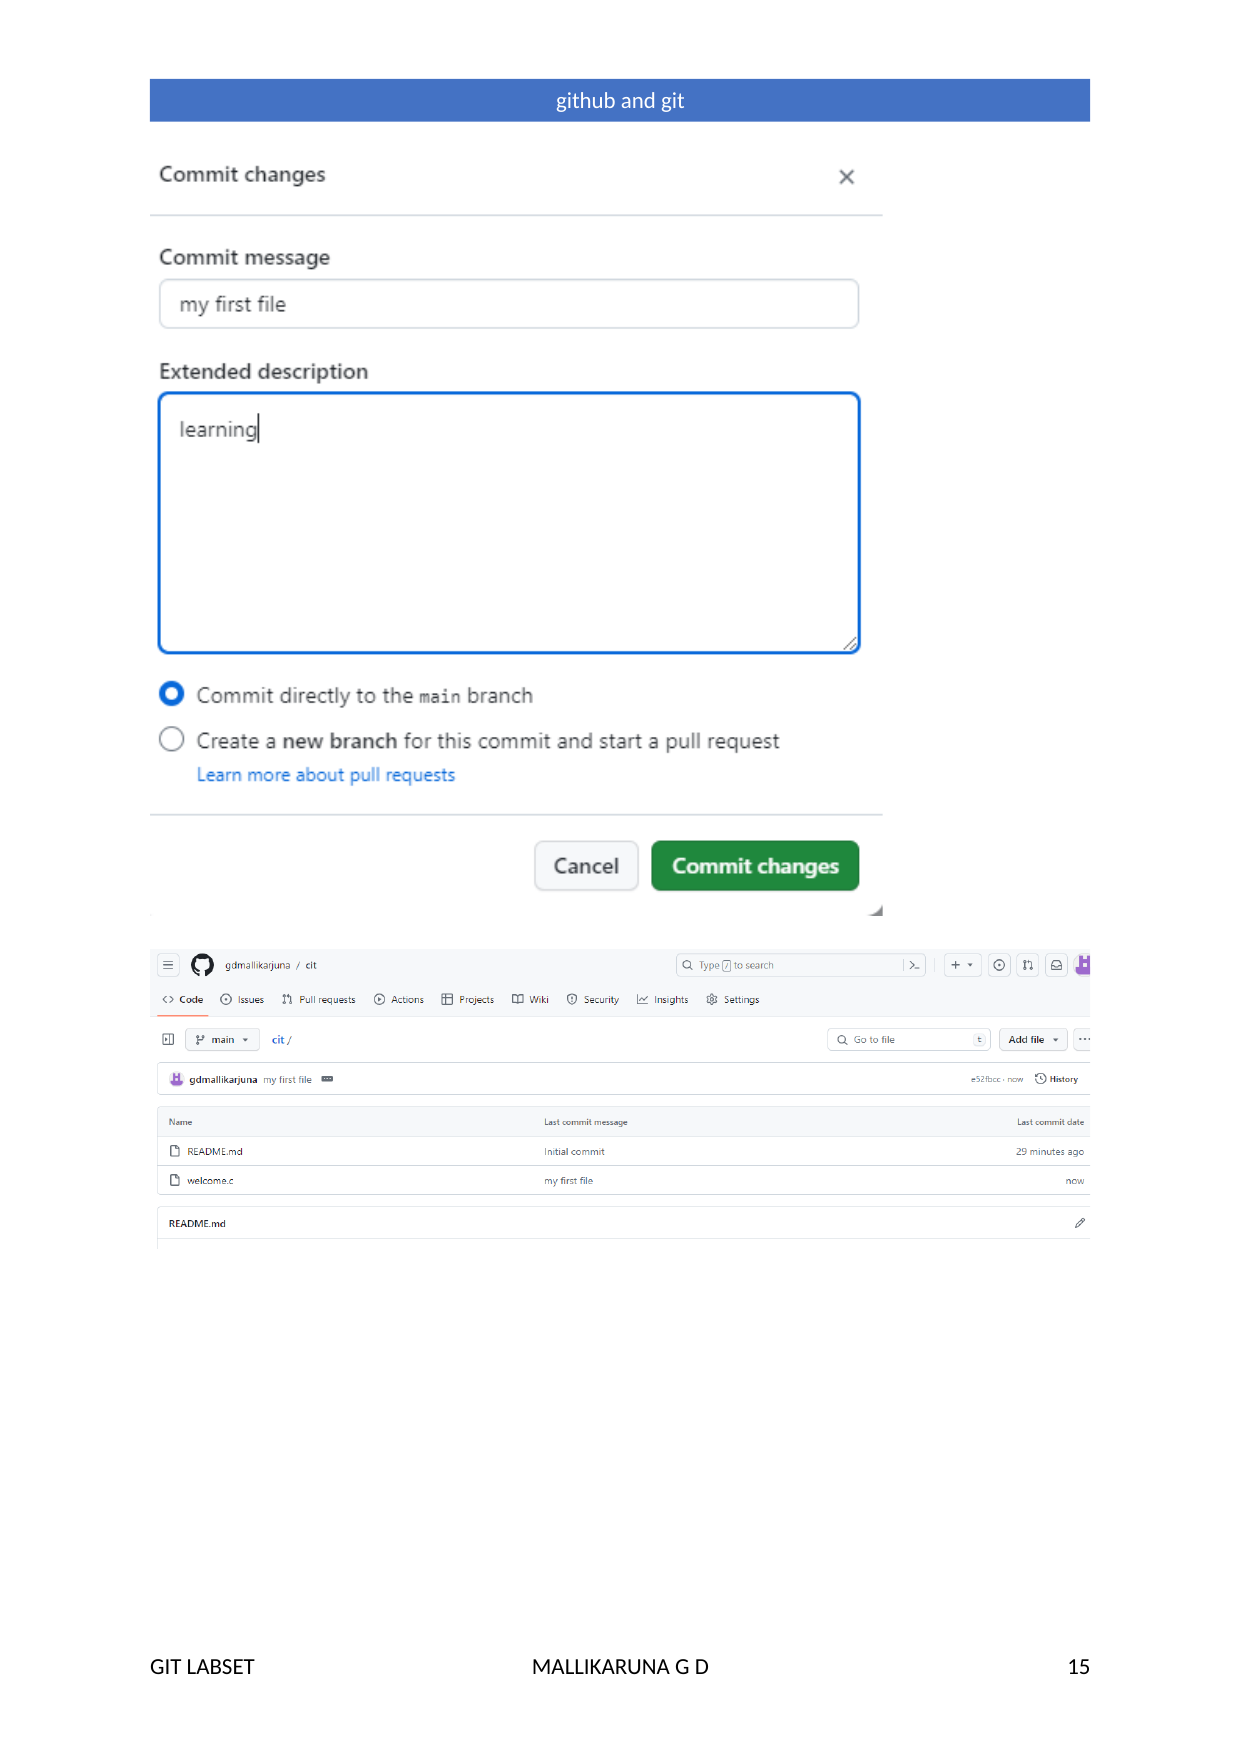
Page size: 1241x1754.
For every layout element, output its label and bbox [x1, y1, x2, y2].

picture [150, 949, 1091, 1249]
picture [150, 150, 883, 916]
